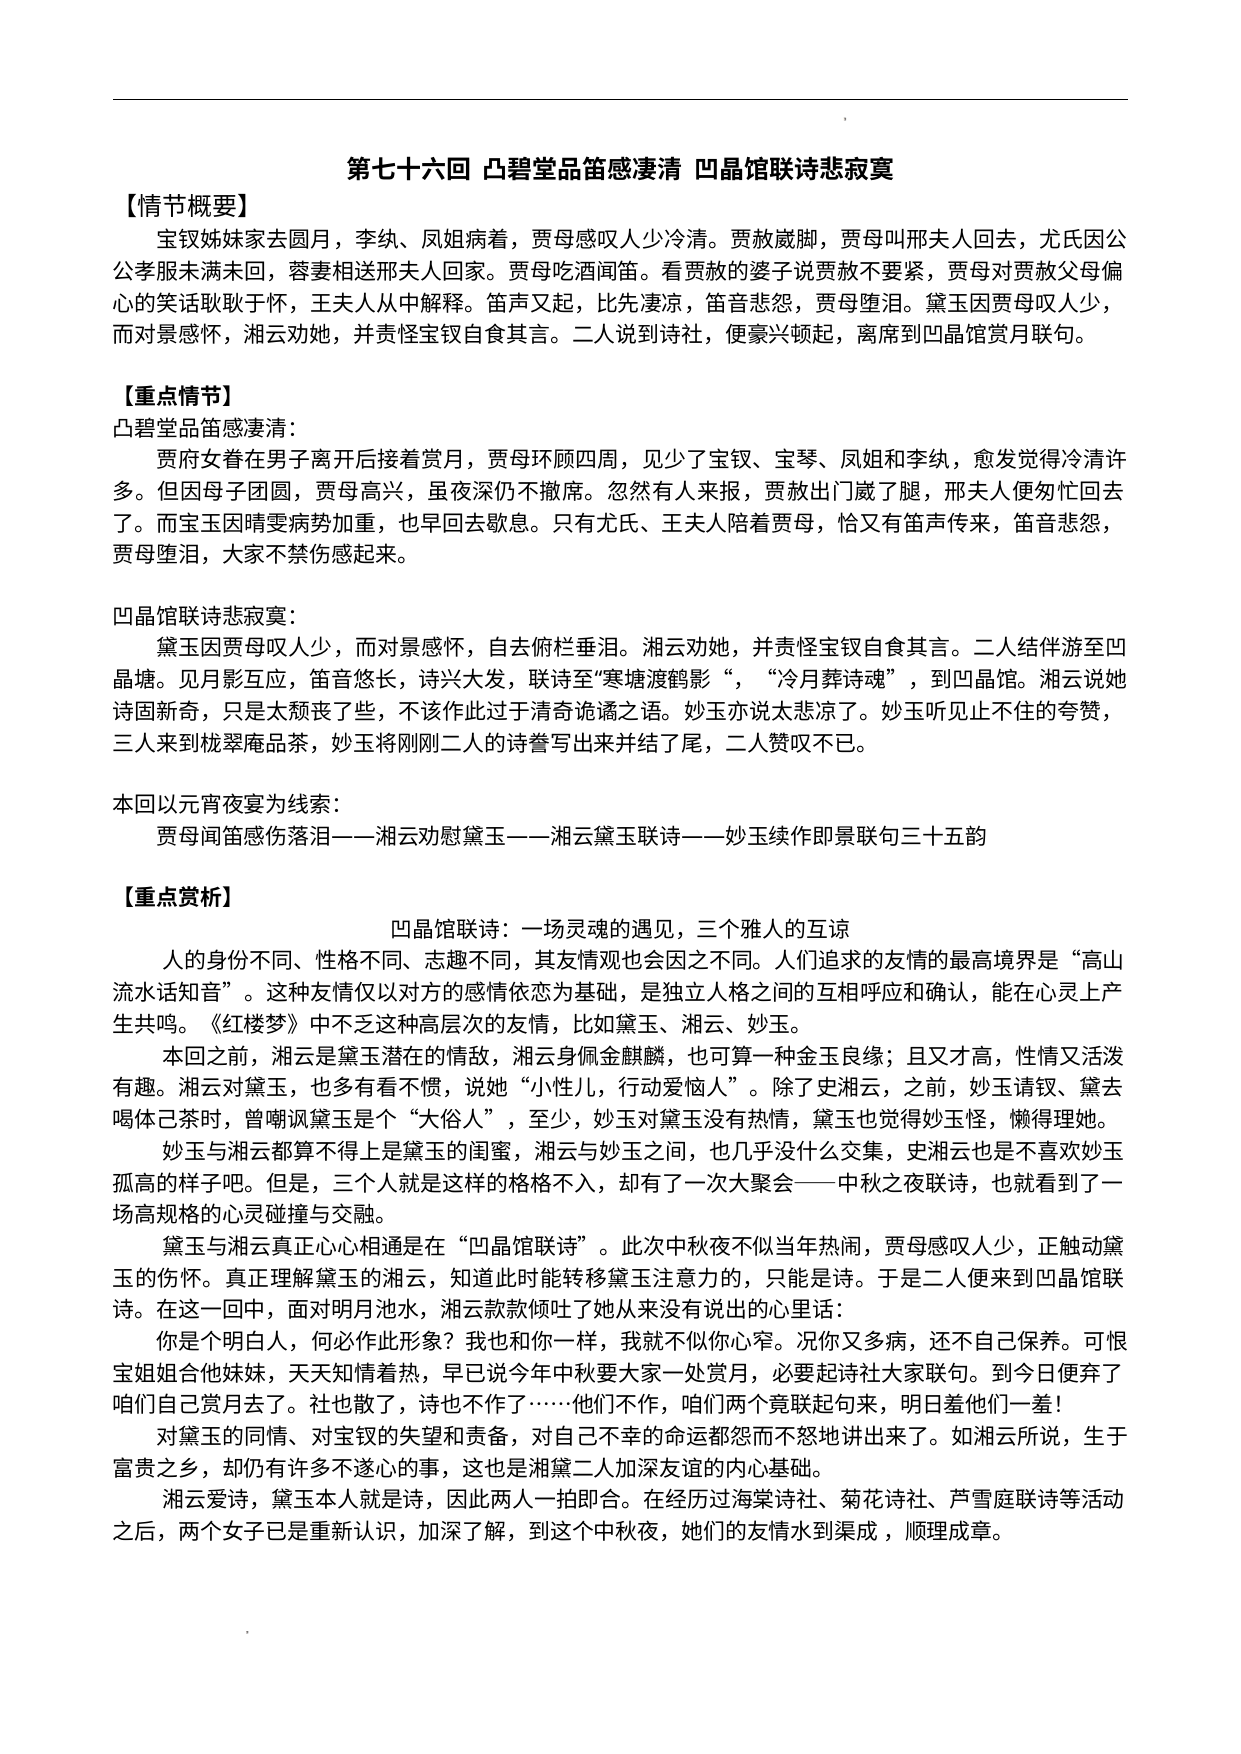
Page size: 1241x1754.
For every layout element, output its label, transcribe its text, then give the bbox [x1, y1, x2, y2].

text 【重点赏析】 [112, 880, 1128, 912]
text 凸碧堂品笛感凄清： [112, 411, 1128, 442]
text 本回以元宵夜宴为线索： [112, 787, 1128, 819]
text 湘云爱诗，黛玉本人就是诗，因此两人一拍即合。在经历过海棠诗社、菊花诗社、芦雪庭联诗等活动之后，两个女子已是重新认识，加深了解，到这个中秋夜，她们的友情水到渠成 ，顺理成章。 [112, 1482, 1128, 1546]
text 贾府女眷在男子离开后接着赏月，贾母环顾四周，见少了宝钗、宝琴、凤姐和李纨，愈发觉得冷清许多。但因母子团圆，贾母高兴，虽夜深仍不撤席。忽然有人来报，贾赦出门崴了腿，邢夫人便匆忙回去了。而宝玉因晴雯病势加重，也早回去歇息。只有尤氏、王夫人陪着贾母，恰又有笛声传来，笛音悲怨，贾母堕泪，大家不禁伤感起来。 [112, 442, 1128, 569]
text 你是个明白人，何必作此形象？我也和你一样，我就不似你心窄。况你又多病，还不自己保养。可恨宝姐姐合他妹妹，天天知情着热，早已说今年中秋要大家一处赏月，必要起诗社大家联句。到今日便弃了咱们自己赏月去了。社也散了，诗也不作了……他们不作，咱们两个竟联起句来，明日羞他们一羞！ [112, 1324, 1128, 1419]
text 黛玉与湘云真正心心相通是在“凹晶馆联诗”。此次中秋夜不似当年热闹，贾母感叹人少，正触动黛玉的伤怀。真正理解黛玉的湘云，知道此时能转移黛玉注意力的，只能是诗。于是二人便来到凹晶馆联诗。在这一回中，面对明月池水，湘云款款倾吐了她从来没有说出的心里话： [112, 1229, 1128, 1324]
text 贾母闻笛感伤落泪——湘云劝慰黛玉——湘云黛玉联诗——妙玉续作即景联句三十五韵 [112, 819, 1128, 850]
text 第七十六回 凸碧堂品笛感凄清 凹晶馆联诗悲寂寞 [112, 150, 1128, 186]
text 黛玉因贾母叹人少，而对景感怀，自去俯栏垂泪。湘云劝她，并责怪宝钗自食其言。二人结伴游至凹晶塘。见月影互应，笛音悠长，诗兴大发，联诗至“寒塘渡鹤影“，“冷月葬诗魂”，到凹晶馆。湘云说她诗固新奇，只是太颓丧了些，不该作此过于清奇诡谲之语。妙玉亦说太悲凉了。妙玉听见止不住的夸赞，三人来到栊翠庵品茶，妙玉将刚刚二人的诗誊写出来并结了尾，二人赞叹不已。 [112, 630, 1128, 757]
text 凹晶馆联诗悲寂寞： [112, 599, 1128, 630]
text 妙玉与湘云都算不得上是黛玉的闺蜜，湘云与妙玉之间，也几乎没什么交集，史湘云也是不喜欢妙玉孤高的样子吧。但是，三个人就是这样的格格不入，却有了一次大聚会——中秋之夜联诗，也就看到了一场高规格的心灵碰撞与交融。 [112, 1134, 1128, 1229]
text 对黛玉的同情、对宝钗的失望和责备，对自己不幸的命运都怨而不怒地讲出来了。如湘云所说，生于富贵之乡，却仍有许多不遂心的事，这也是湘黛二人加深友谊的内心基础。 [112, 1419, 1128, 1482]
text 本回之前，湘云是黛玉潜在的情敌，湘云身佩金麒麟，也可算一种金玉良缘；且又才高，性情又活泼有趣。湘云对黛玉，也多有看不惯，说她“小性儿，行动爱恼人”。除了史湘云，之前，妙玉请钗、黛去喝体己茶时，曾嘲讽黛玉是个“大俗人”，至少，妙玉对黛玉没有热情，黛玉也觉得妙玉怪，懒得理她。 [112, 1039, 1128, 1134]
text 【重点情节】 [112, 379, 1128, 411]
text 【情节概要】 [112, 186, 1128, 222]
text 宝钗姊妹家去圆月，李纨、凤姐病着，贾母感叹人少冷清。贾赦崴脚，贾母叫邢夫人回去，尤氏因公公孝服未满未回，蓉妻相送邢夫人回家。贾母吃酒闻笛。看贾赦的婆子说贾赦不要紧，贾母对贾赦父母偏心的笑话耿耿于怀，王夫人从中解释。笛声又起，比先凄凉，笛音悲怨，贾母堕泪。黛玉因贾母叹人少，而对景感怀，湘云劝她，并责怪宝钗自食其言。二人说到诗社，便豪兴顿起，离席到凹晶馆赏月联句。 [112, 222, 1128, 349]
text 凹晶馆联诗：一场灵魂的遇见，三个雅人的互谅 [112, 912, 1128, 943]
text 人的身份不同、性格不同、志趣不同，其友情观也会因之不同。人们追求的友情的最高境界是“高山流水话知音”。这种友情仅以对方的感情依恋为基础，是独立人格之间的互相呼应和确认，能在心灵上产生共鸣。《红楼梦》中不乏这种高层次的友情，比如黛玉、湘云、妙玉。 [112, 943, 1128, 1039]
